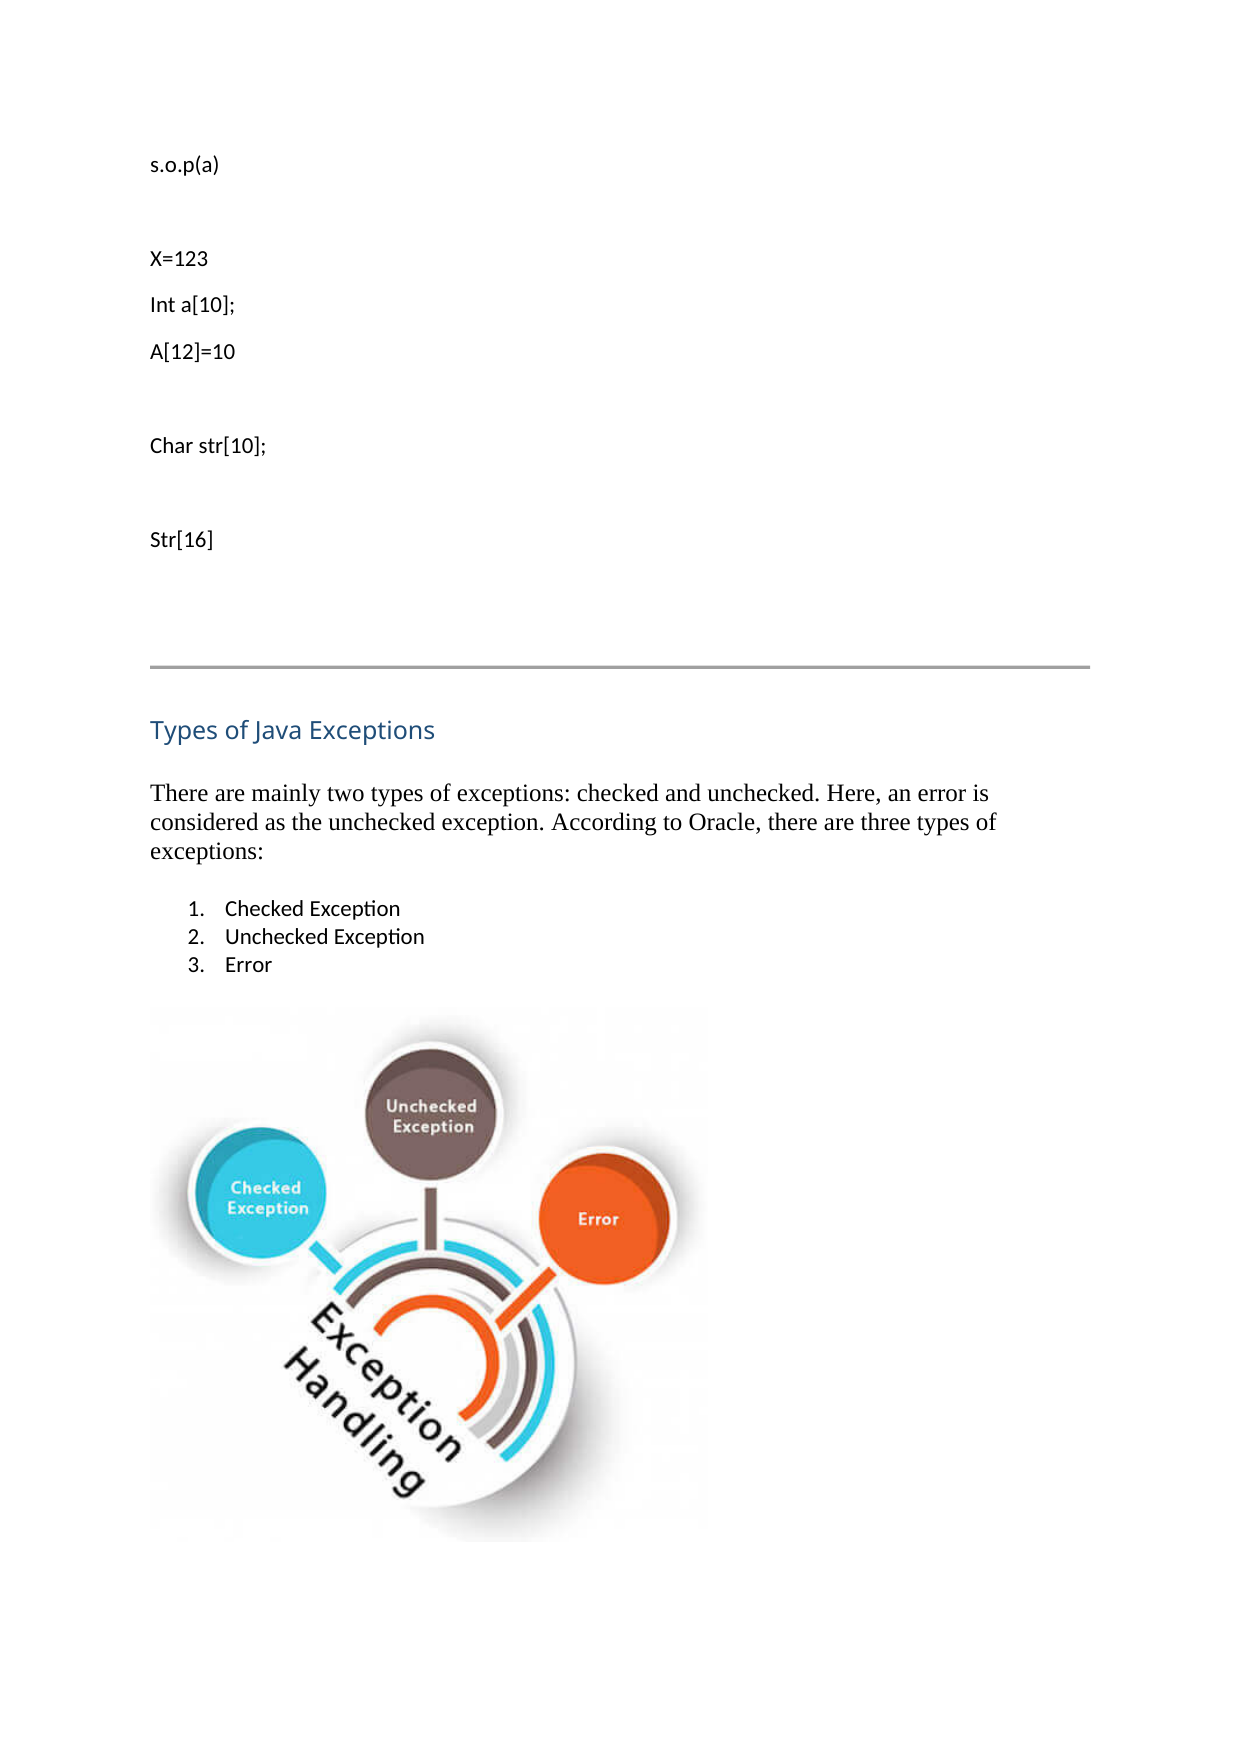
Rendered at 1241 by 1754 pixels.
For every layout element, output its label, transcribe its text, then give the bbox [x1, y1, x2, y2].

list Checked Exception [187, 894, 1090, 922]
text Str[16] [150, 525, 1090, 553]
picture [150, 1007, 731, 1542]
text A[12]=10 [150, 337, 1090, 366]
list Unchecked Exception [187, 922, 1090, 950]
text s.o.p(a) [150, 150, 1090, 178]
text There are mainly two types of exceptions: checked and unchecked. Here, an error is considered as the unchecked exception. According to Oracle, there are three types of exceptions: [150, 778, 1090, 865]
text X=123 [150, 244, 1090, 272]
list Error [187, 950, 1090, 978]
text Int a[10]; [150, 291, 1090, 319]
subtitle Types of Java Exceptions [150, 712, 1090, 747]
text Char str[10]; [150, 431, 1090, 459]
